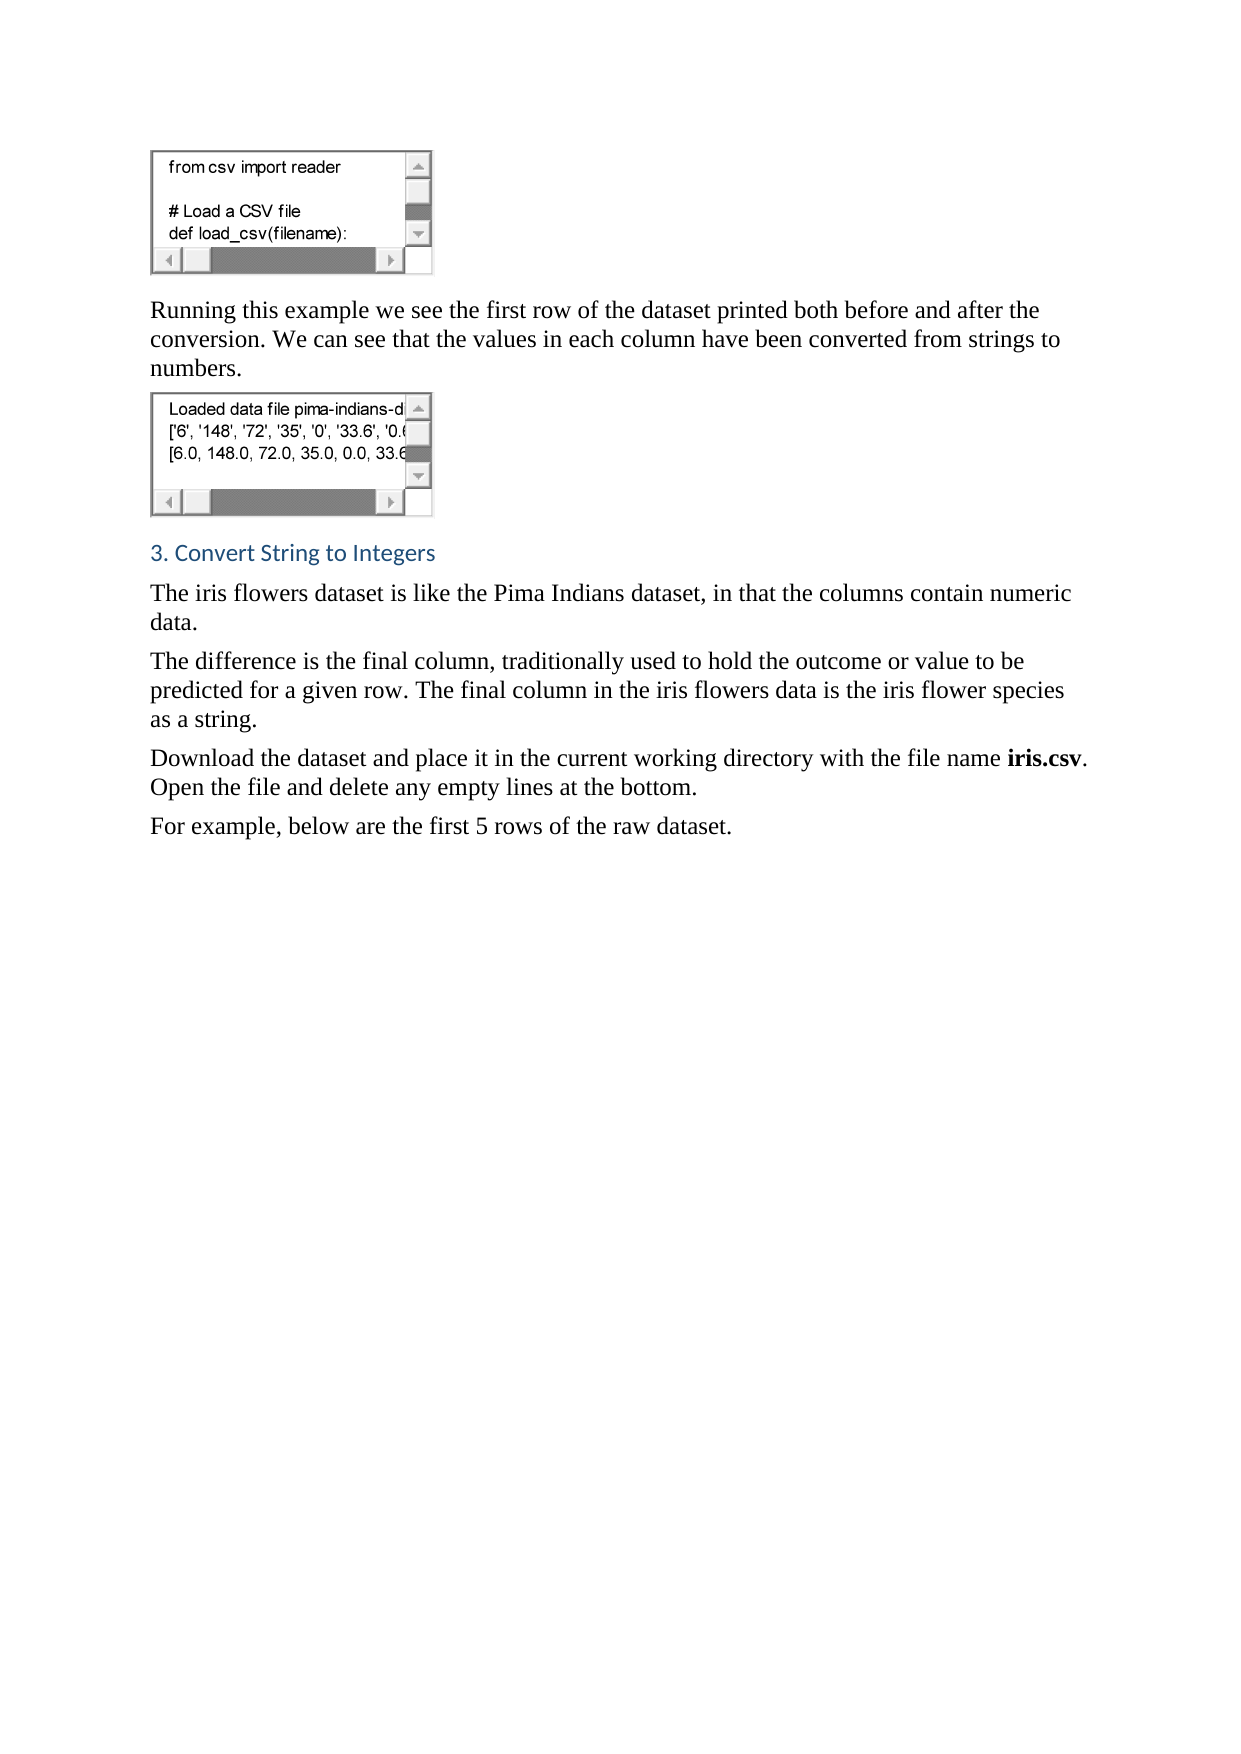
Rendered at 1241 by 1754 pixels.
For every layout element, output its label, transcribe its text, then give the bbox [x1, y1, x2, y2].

text Running this example we see the first row of the dataset printed both before and after the conversion. We can see that the values in each column have been converted from strings to numbers. [150, 295, 1090, 382]
picture [150, 150, 435, 277]
text For example, below are the first 5 rows of the raw dataset. [150, 811, 1090, 840]
text The difference is the final column, traditionally used to hold the outcome or value to be predicted for a given row. The final column in the iris flowers data is the iris flower species as a string. [150, 646, 1090, 733]
text The iris flowers dataset is like the Pima Indians dataset, in that the columns contain numeric data. [150, 578, 1090, 636]
picture [150, 392, 435, 519]
subtitle 3. Convert String to Integers [150, 537, 1090, 568]
text Download the dataset and place it in the current working directory with the file name iris.csv. Open the file and delete any empty lines at the bottom. [150, 743, 1090, 801]
